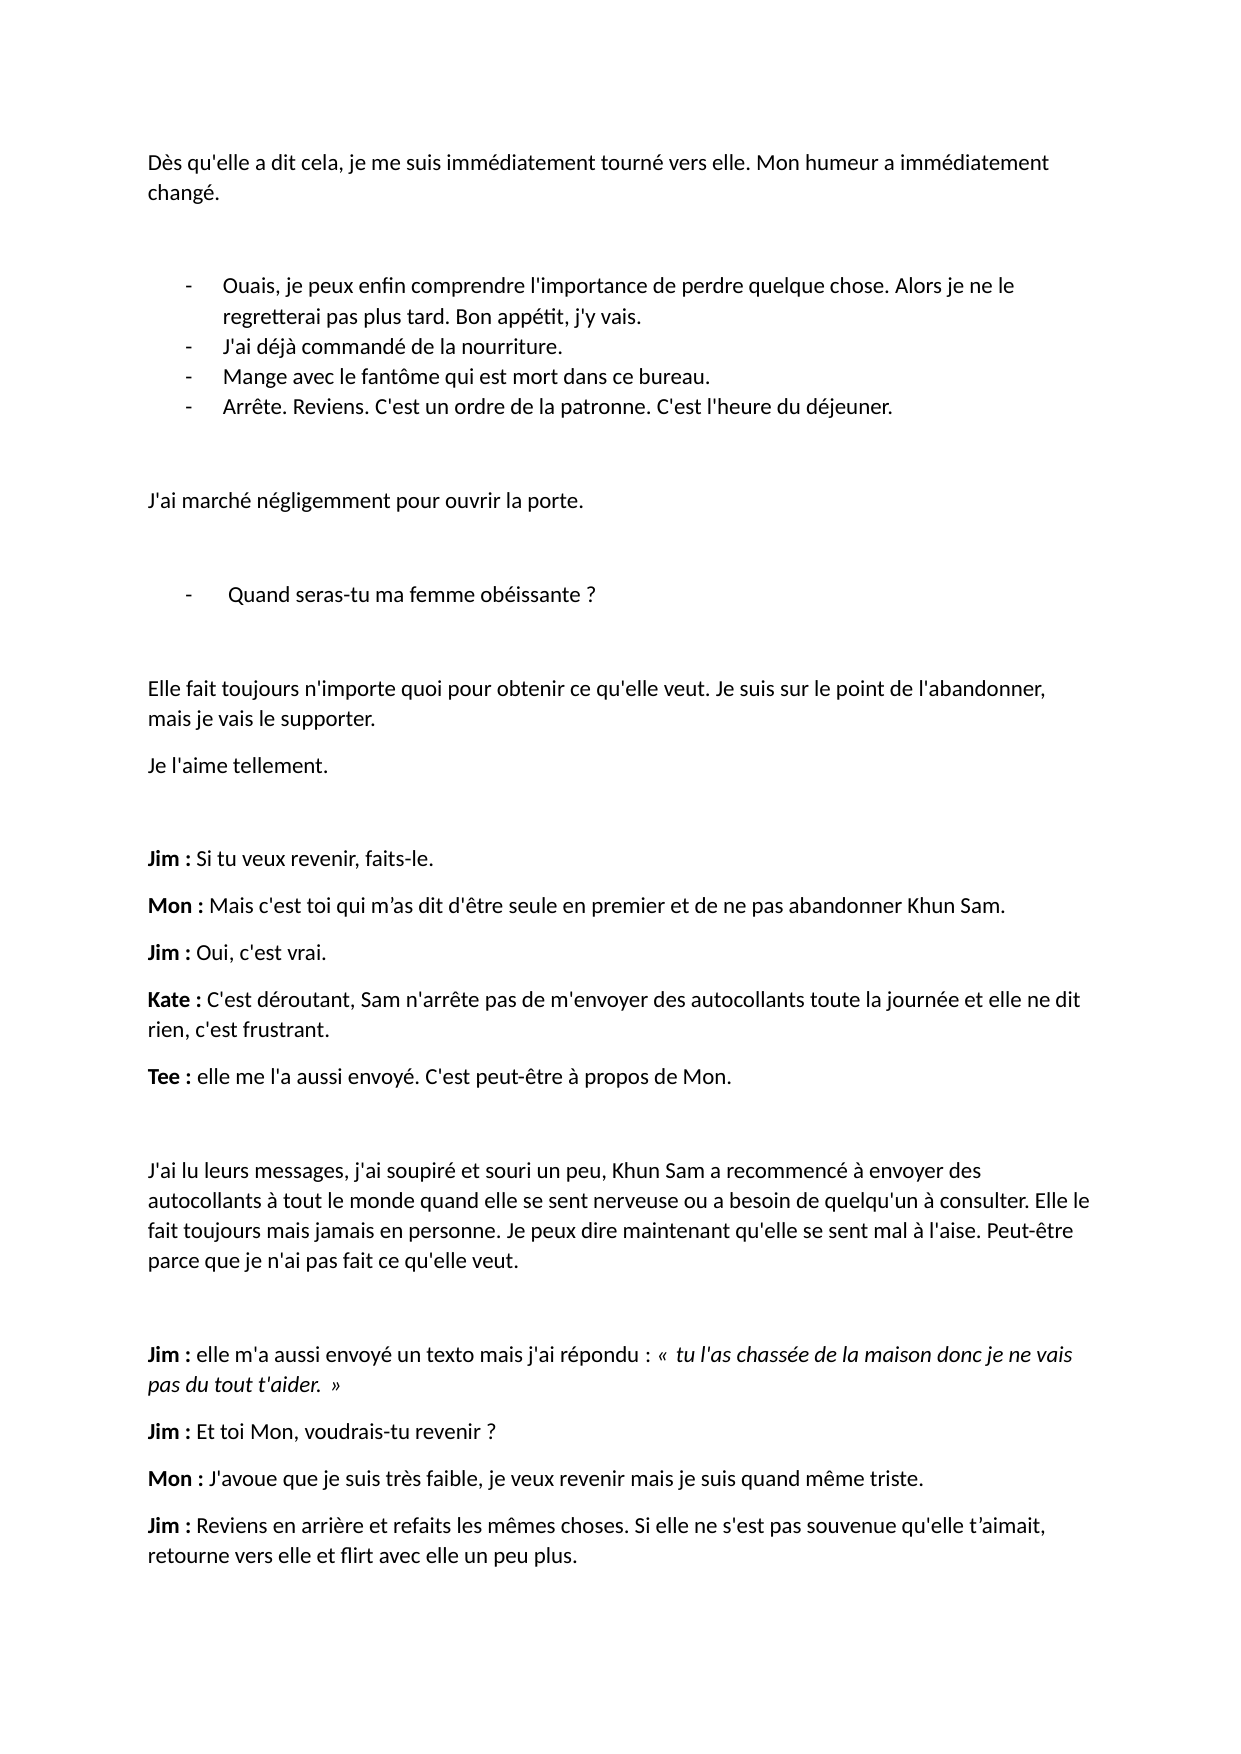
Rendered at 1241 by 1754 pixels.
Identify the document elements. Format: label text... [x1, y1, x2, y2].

list J'ai déjà commandé de la nourriture. [185, 332, 1093, 360]
text J'ai marché négligemment pour ouvrir la porte. [148, 486, 1093, 514]
text Jim : Reviens en arrière et refaits les mêmes choses. Si elle ne s'est pas souvenue qu'elle t’aimait, retourne vers elle et flirt avec elle un peu plus. [148, 1511, 1093, 1569]
text Kate : C'est déroutant, Sam n'arrête pas de m'envoyer des autocollants toute la journée et elle ne dit rien, c'est frustrant. [148, 985, 1093, 1043]
list Mange avec le fantôme qui est mort dans ce bureau. [185, 362, 1093, 390]
list Arrête. Reviens. C'est un ordre de la patronne. C'est l'heure du déjeuner. [185, 392, 1093, 420]
text Mon : J'avoue que je suis très faible, je veux revenir mais je suis quand même triste. [148, 1464, 1093, 1492]
text Jim : elle m'a aussi envoyé un texto mais j'ai répondu : « tu l'as chassée de la maison donc je ne vais pas du tout t'aider. » [148, 1340, 1093, 1398]
list Quand seras-tu ma femme obéissante ? [185, 580, 1093, 608]
text Elle fait toujours n'importe quoi pour obtenir ce qu'elle veut. Je suis sur le point de l'abandonner, mais je vais le supporter. [148, 674, 1093, 732]
text Jim : Si tu veux revenir, faits-le. [148, 844, 1093, 872]
list Ouais, je peux enfin comprendre l'importance de perdre quelque chose. Alors je ne le regretterai pas plus tard. Bon appétit, j'y vais. [185, 272, 1093, 330]
text Dès qu'elle a dit cela, je me suis immédiatement tourné vers elle. Mon humeur a immédiatement changé. [148, 148, 1093, 206]
text J'ai lu leurs messages, j'ai soupiré et souri un peu, Khun Sam a recommencé à envoyer des autocollants à tout le monde quand elle se sent nerveuse ou a besoin de quelqu'un à consulter. Elle le fait toujours mais jamais en personne. Je peux dire maintenant qu'elle se sent mal à l'aise. Peut-être parce que je n'ai pas fait ce qu'elle veut. [148, 1156, 1093, 1274]
text Tee : elle me l'a aussi envoyé. C'est peut-être à propos de Mon. [148, 1062, 1093, 1090]
text Jim : Oui, c'est vrai. [148, 938, 1093, 966]
text Mon : Mais c'est toi qui m’as dit d'être seule en premier et de ne pas abandonner Khun Sam. [148, 891, 1093, 919]
text Je l'aime tellement. [148, 751, 1093, 779]
text Jim : Et toi Mon, voudrais-tu revenir ? [148, 1417, 1093, 1445]
